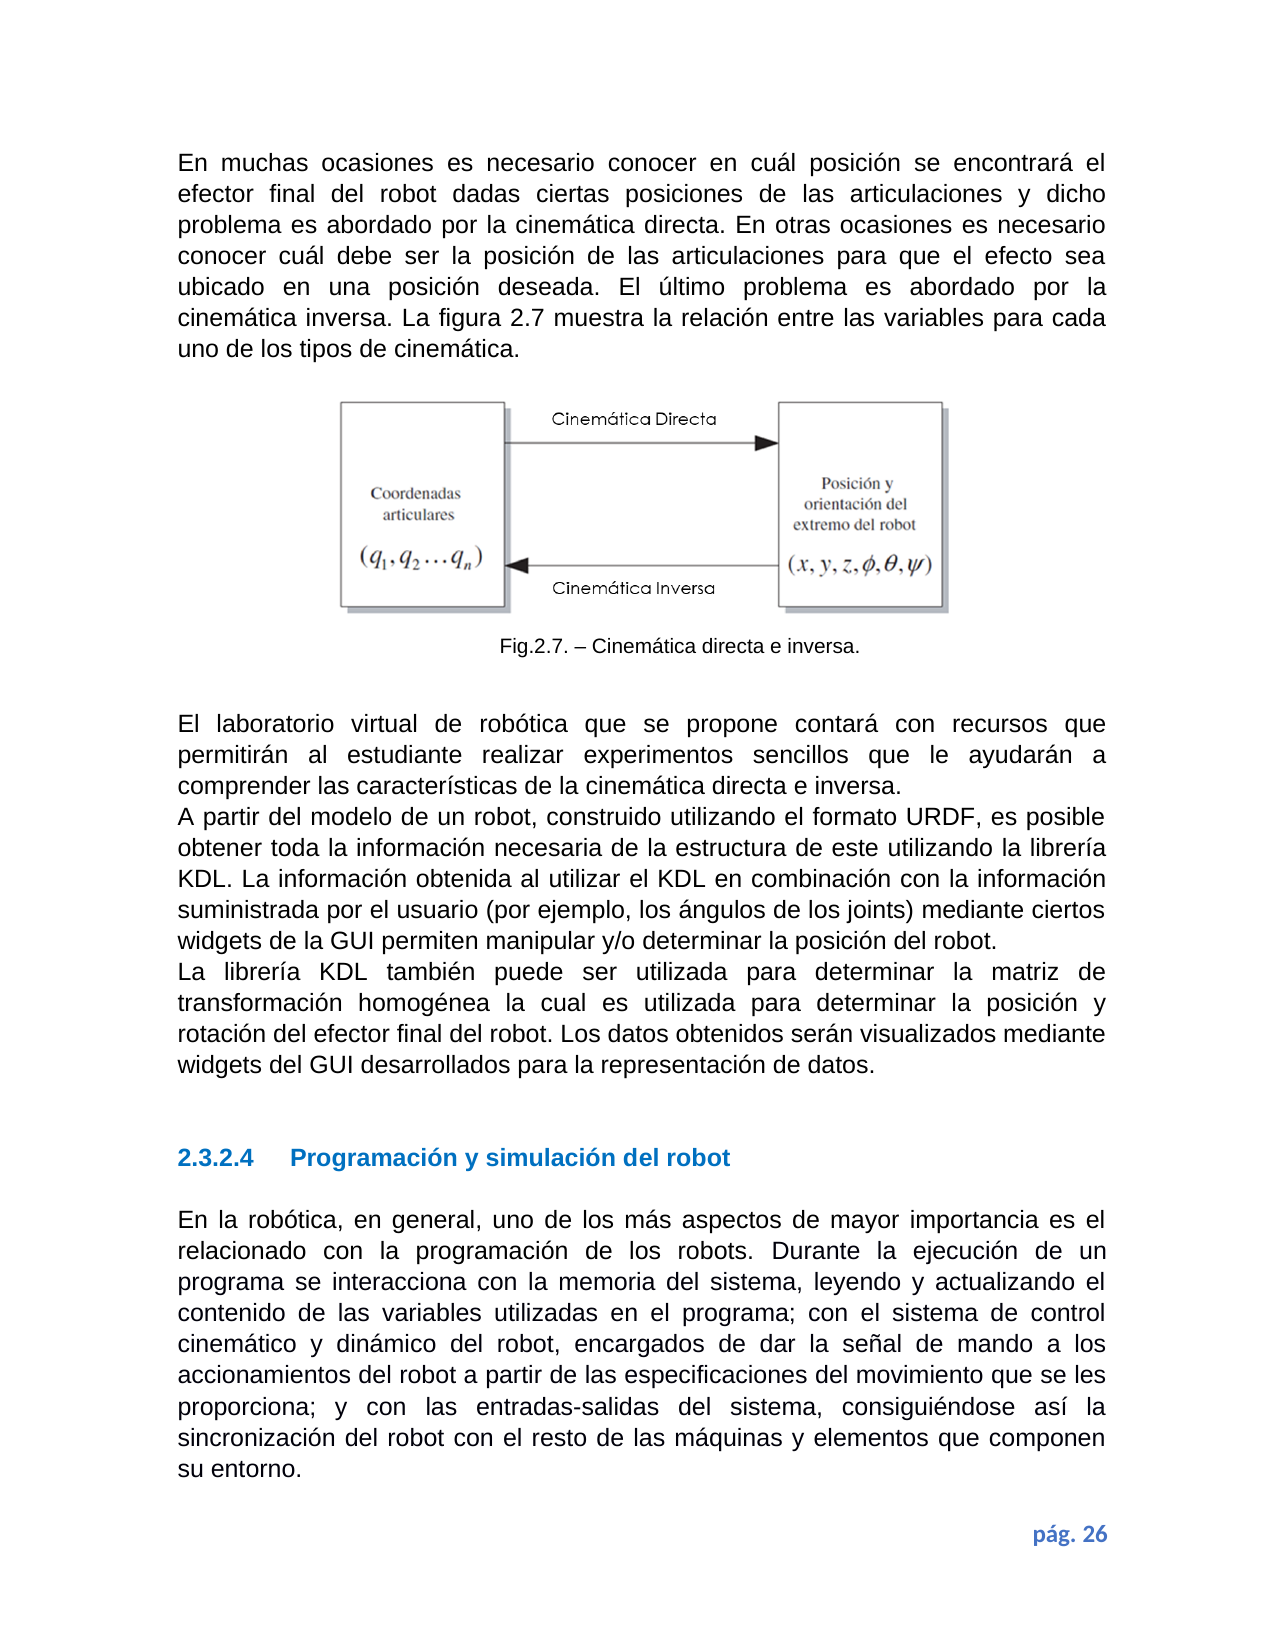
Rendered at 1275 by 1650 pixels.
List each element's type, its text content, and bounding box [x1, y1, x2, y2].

text La librería KDL también puede ser utilizada para determinar la matriz de transformación homogénea la cual es utilizada para determinar la posición y rotación del efector final del robot. Los datos obtenidos serán visualizados mediante widgets del GUI desarrollados para la representación de datos. [177, 957, 1107, 1079]
text En muchas ocasiones es necesario conocer en cuál posición se encontrará el efector final del robot dadas ciertas posiciones de las articulaciones y dicho problema es abordado por la cinemática directa. En otras ocasiones es necesario conocer cuál debe ser la posición de las articulaciones para que el efecto sea ubicado en una posición deseada. El último problema es abordado por la cinemática inversa. La figura 2.7 muestra la relación entre las variables para cada uno de los tipos de cinemática. [177, 148, 1107, 363]
text Fig.2.7. – Cinemática directa e inversa. [252, 634, 1107, 658]
picture [328, 396, 957, 620]
list Programación y simulación del robot [177, 1143, 1107, 1172]
text En la robótica, en general, uno de los más aspectos de mayor importancia es el relacionado con la programación de los robots. Durante la ejecución de un programa se interacciona con la memoria del sistema, leyendo y actualizando el contenido de las variables utilizadas en el programa; con el sistema de control cinemático y dinámico del robot, encargados de dar la señal de mando a los accionamientos del robot a partir de las especificaciones del movimiento que se les proporciona; y con las entradas-salidas del sistema, consiguiéndose así la sincronización del robot con el resto de las máquinas y elementos que componen su entorno. [177, 1205, 1107, 1482]
text El laboratorio virtual de robótica que se propone contará con recursos que permitirán al estudiante realizar experimentos sencillos que le ayudarán a comprender las características de la cinemática directa e inversa. [177, 709, 1107, 799]
text A partir del modelo de un robot, construido utilizando el formato URDF, es posible obtener toda la información necesaria de la estructura de este utilizando la librería KDL. La información obtenida al utilizar el KDL en combinación con la información suministrada por el usuario (por ejemplo, los ángulos de los joints) mediante ciertos widgets de la GUI permiten manipular y/o determinar la posición del robot. [177, 802, 1107, 955]
